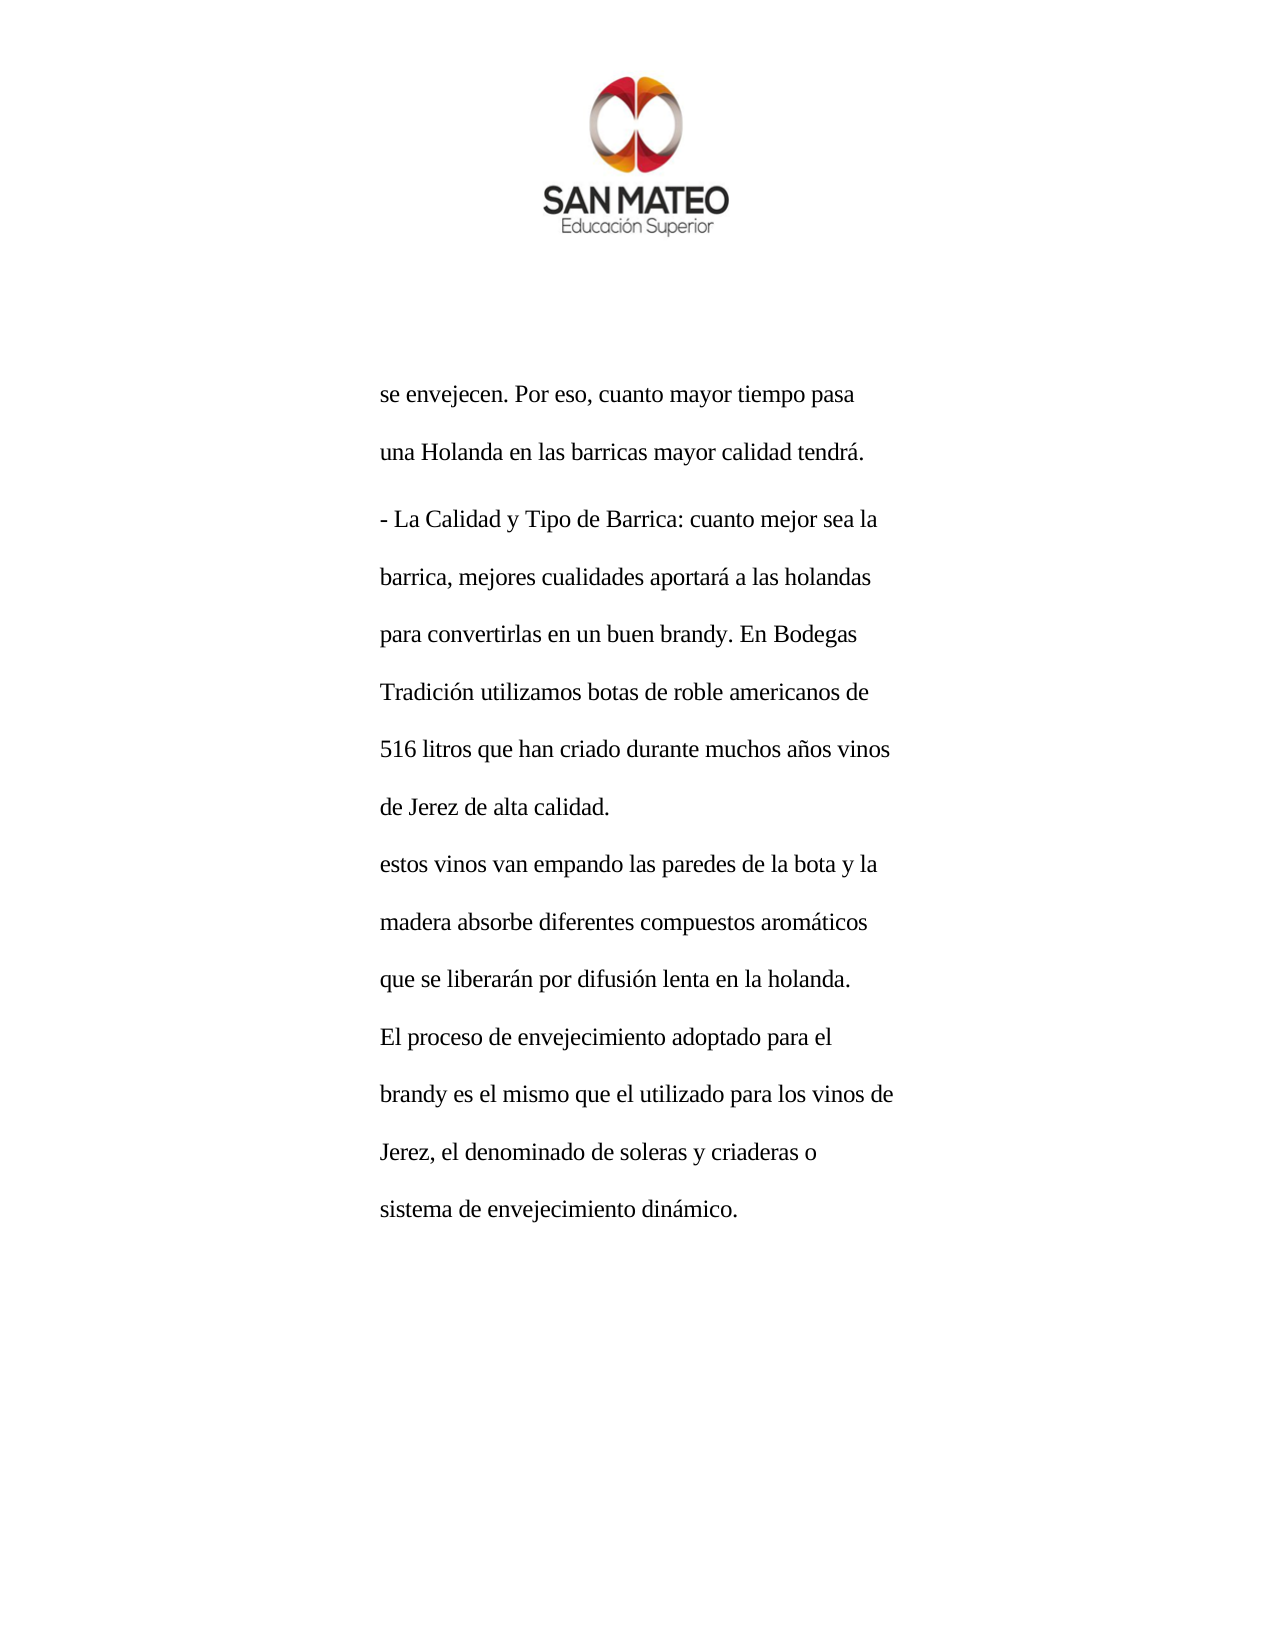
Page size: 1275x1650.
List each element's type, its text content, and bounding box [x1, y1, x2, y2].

text - La Calidad y Tipo de Barrica: cuanto mejor sea la barrica, mejores cualidades aportará a las holandas para convertirlas en un buen brandy. En Bodegas Tradición utilizamos botas de roble americanos de 516 litros que han criado durante muchos años vinos de Jerez de alta calidad. estos vinos van empando las paredes de la bota y la madera absorbe diferentes compuestos aromáticos que se liberarán por difusión lenta en la holanda. El proceso de envejecimiento adoptado para el brandy es el mismo que el utilizado para los vinos de Jerez, el denominado de soleras y criaderas o sistema de envejecimiento dinámico. [379, 504, 896, 1223]
picture [526, 60, 749, 246]
